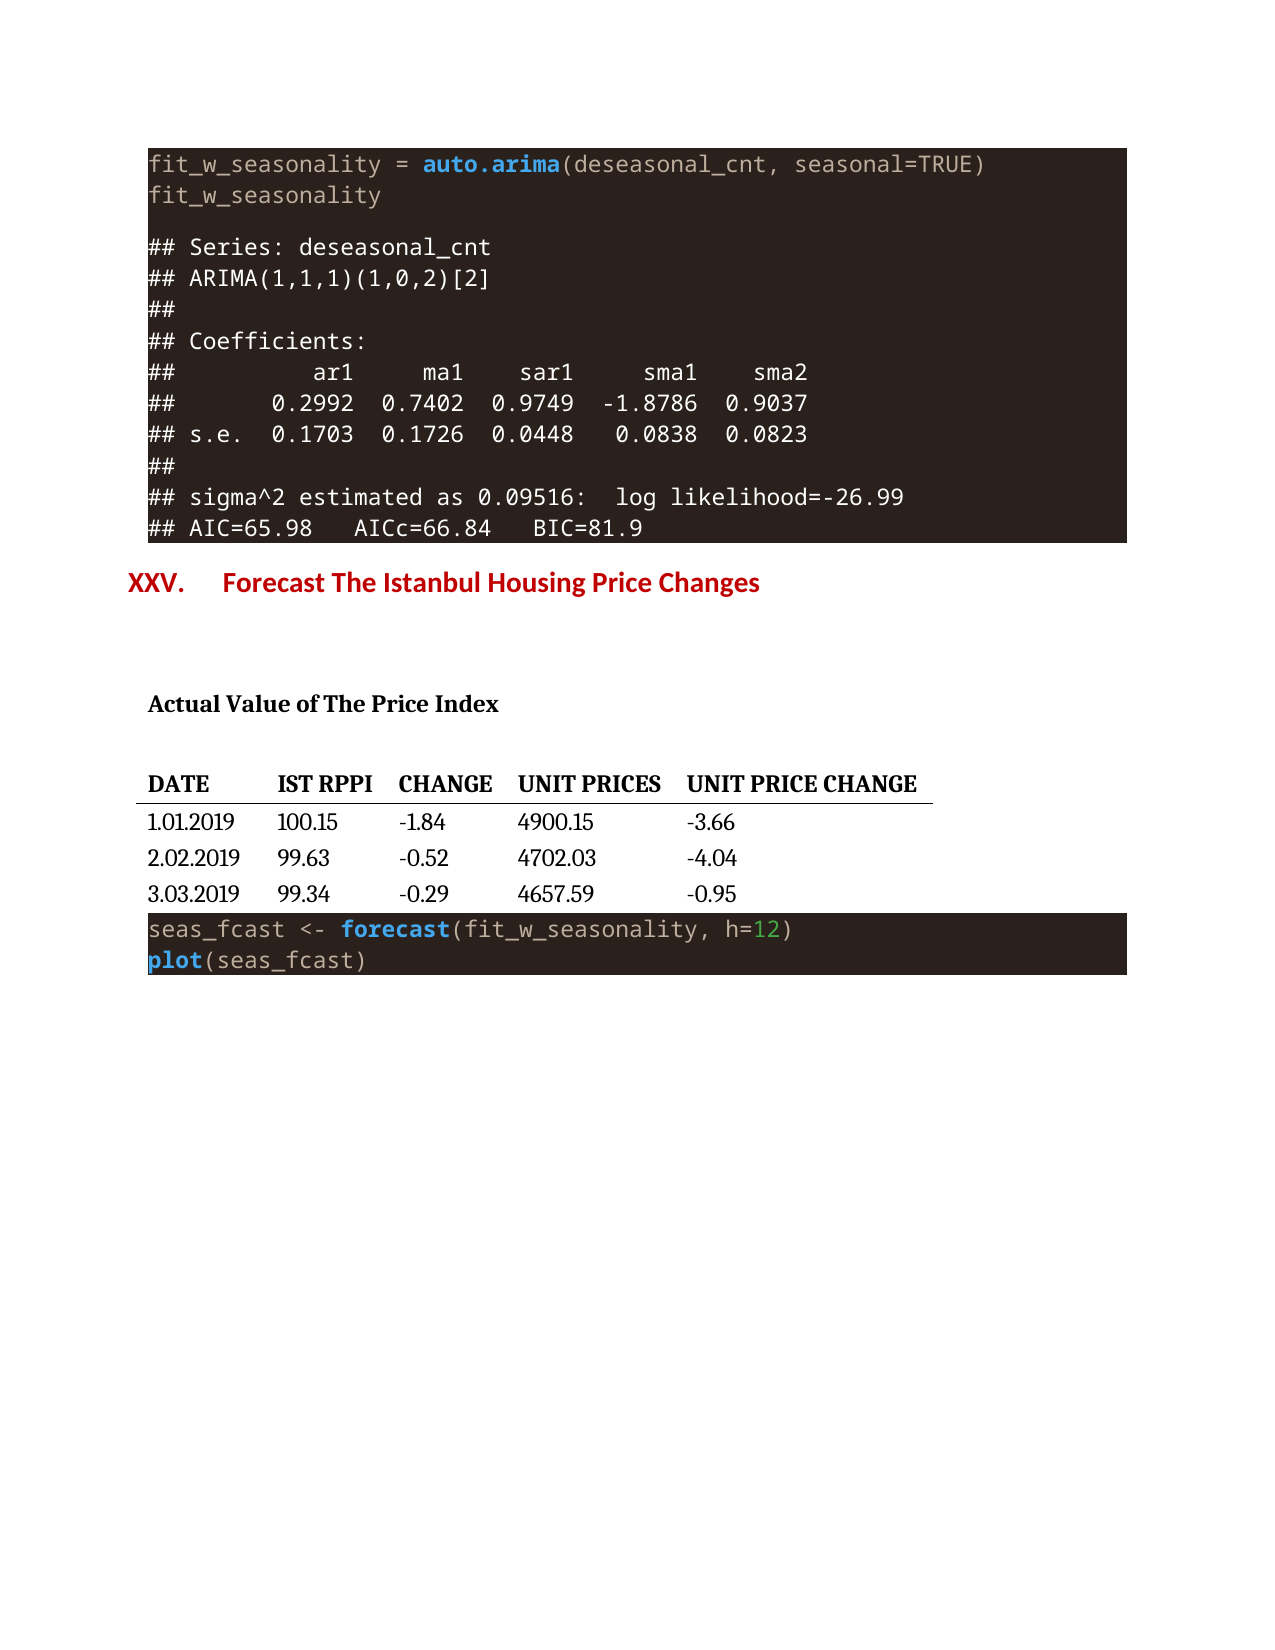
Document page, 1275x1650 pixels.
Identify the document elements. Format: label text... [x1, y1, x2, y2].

table_cell 100.15 [266, 804, 387, 840]
table_cell -0.29 [388, 876, 506, 913]
table_header IST RPPI [266, 766, 387, 802]
subtitle Forecast The Istanbul Housing Price Changes [185, 564, 1127, 653]
table_cell 99.34 [266, 876, 387, 913]
table_cell 1.01.2019 [136, 804, 266, 840]
table_header UNIT PRICES [506, 766, 675, 802]
table_header UNIT PRICE CHANGE [675, 766, 933, 802]
table_cell 4900.15 [506, 804, 675, 840]
table_cell 4657.59 [506, 876, 675, 913]
table_cell 99.63 [266, 840, 387, 876]
table_cell -0.95 [675, 876, 933, 913]
table_header DATE [136, 766, 266, 802]
table_cell 4702.03 [506, 840, 675, 876]
table_cell -4.04 [675, 840, 933, 876]
text seas_fcast <- forecast(fit_w_seasonality, h=12) plot(seas_fcast) [368, 913, 1127, 975]
text Actual Value of The Price Index [148, 690, 1127, 747]
table_cell -1.84 [388, 804, 506, 840]
table_header CHANGE [388, 766, 506, 802]
table_cell 3.03.2019 [136, 876, 266, 913]
table_cell -0.52 [388, 840, 506, 876]
table_cell -3.66 [675, 804, 933, 840]
text fit_w_seasonality = auto.arima(deseasonal_cnt, seasonal=TRUE) fit_w_seasonality [381, 148, 1127, 210]
text ## Series: deseasonal_cnt ## ARIMA(1,1,1)(1,0,2)[2] ## ## Coefficients: ## ar1 ma1 sar1 sma1 sma2 ## 0.2992 0.7402 0.9749 -1.8786 0.9037 ## s.e. 0.1703 0.1726 0.0448 0.0838 0.0823 ## ## sigma^2 estimated as 0.09516: log likelihood=-26.99 ## AIC=65.98 AICc=66.84 BIC=81.9 [148, 231, 1127, 543]
table_cell 2.02.2019 [136, 840, 266, 876]
